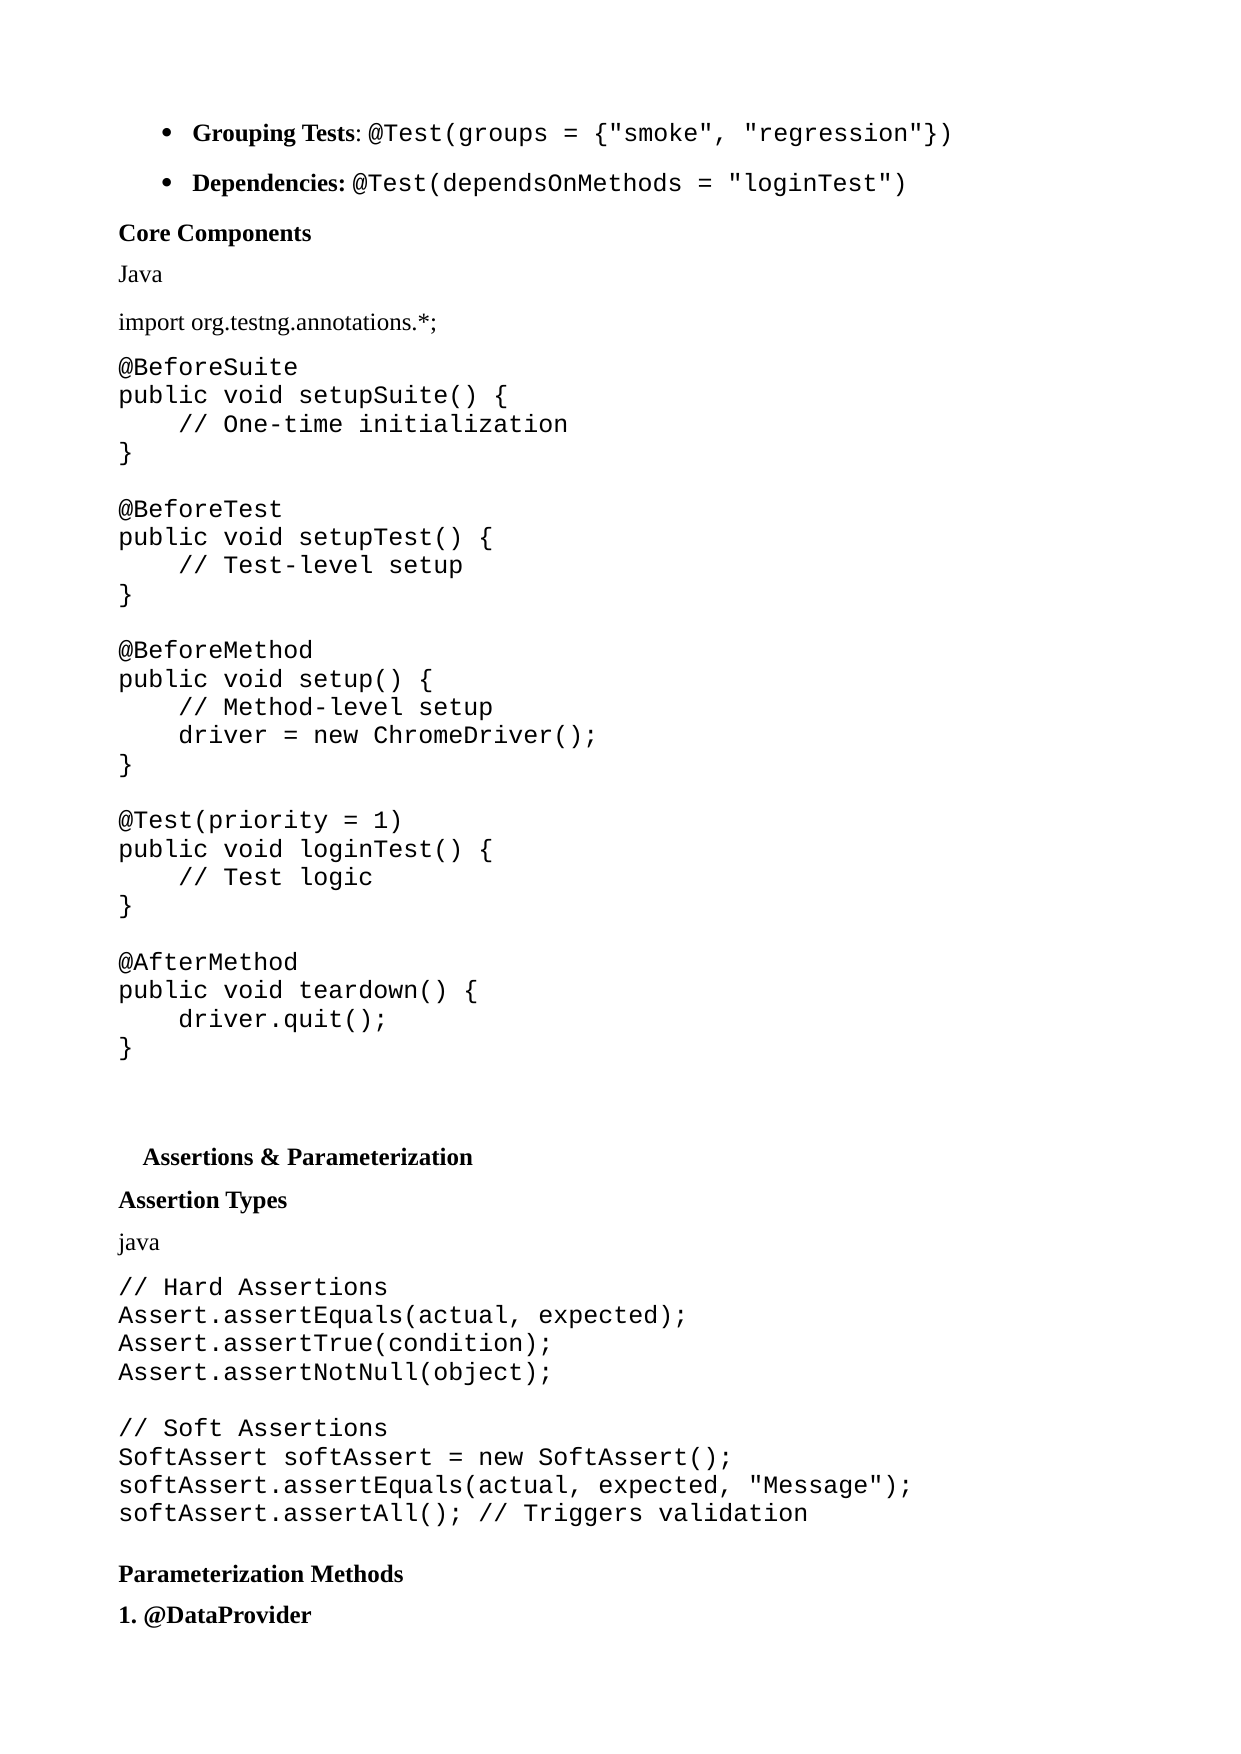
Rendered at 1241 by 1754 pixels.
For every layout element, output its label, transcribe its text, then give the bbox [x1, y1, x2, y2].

text public void loginTest() { [118, 836, 1122, 864]
text // Hard Assertions [118, 1274, 1122, 1302]
text public void teardown() { [118, 978, 1122, 1006]
text driver.quit(); [118, 1006, 1122, 1034]
subtitle Assertion Types [118, 1185, 1122, 1214]
text Assert.assertTrue(condition); [118, 1331, 1122, 1359]
text softAssert.assertAll(); // Triggers validation [118, 1501, 1122, 1529]
text @BeforeTest [118, 496, 1122, 524]
text // One-time initialization [118, 411, 1122, 439]
list Grouping Tests: @Test(groups = {"smoke", "regression"}) [162, 118, 1122, 149]
text // Test-level setup [118, 553, 1122, 581]
text Assert.assertNotNull(object); [118, 1359, 1122, 1387]
subtitle ✅ Assertions & Parameterization [118, 1142, 1122, 1171]
text @BeforeSuite [118, 354, 1122, 383]
list Dependencies: @Test(dependsOnMethods = "loginTest") [162, 168, 1122, 199]
text @BeforeMethod [118, 638, 1122, 666]
subtitle Parameterization Methods [118, 1559, 1122, 1587]
text public void setupSuite() { [118, 383, 1122, 411]
text Assert.assertEquals(actual, expected); [118, 1302, 1122, 1331]
text import org.testng.annotations.*; [118, 307, 1122, 336]
text // Test logic [118, 864, 1122, 893]
text // Soft Assertions [118, 1416, 1122, 1444]
text @AfterMethod [118, 949, 1122, 978]
text 1. @DataProvider [118, 1600, 1122, 1629]
text } [118, 893, 1122, 921]
text // Method-level setup [118, 694, 1122, 723]
text Java [118, 259, 1122, 288]
text SoftAssert softAssert = new SoftAssert(); [118, 1444, 1122, 1472]
text public void setup() { [118, 666, 1122, 694]
text softAssert.assertEquals(actual, expected, "Message"); [118, 1472, 1122, 1501]
text } [118, 581, 1122, 609]
subtitle Core Components [118, 218, 1122, 247]
text } [118, 439, 1122, 468]
text driver = new ChromeDriver(); [118, 723, 1122, 751]
text @Test(priority = 1) [118, 808, 1122, 836]
text } [118, 751, 1122, 779]
text public void setupTest() { [118, 524, 1122, 553]
text java [118, 1227, 1122, 1255]
text } [118, 1034, 1122, 1063]
